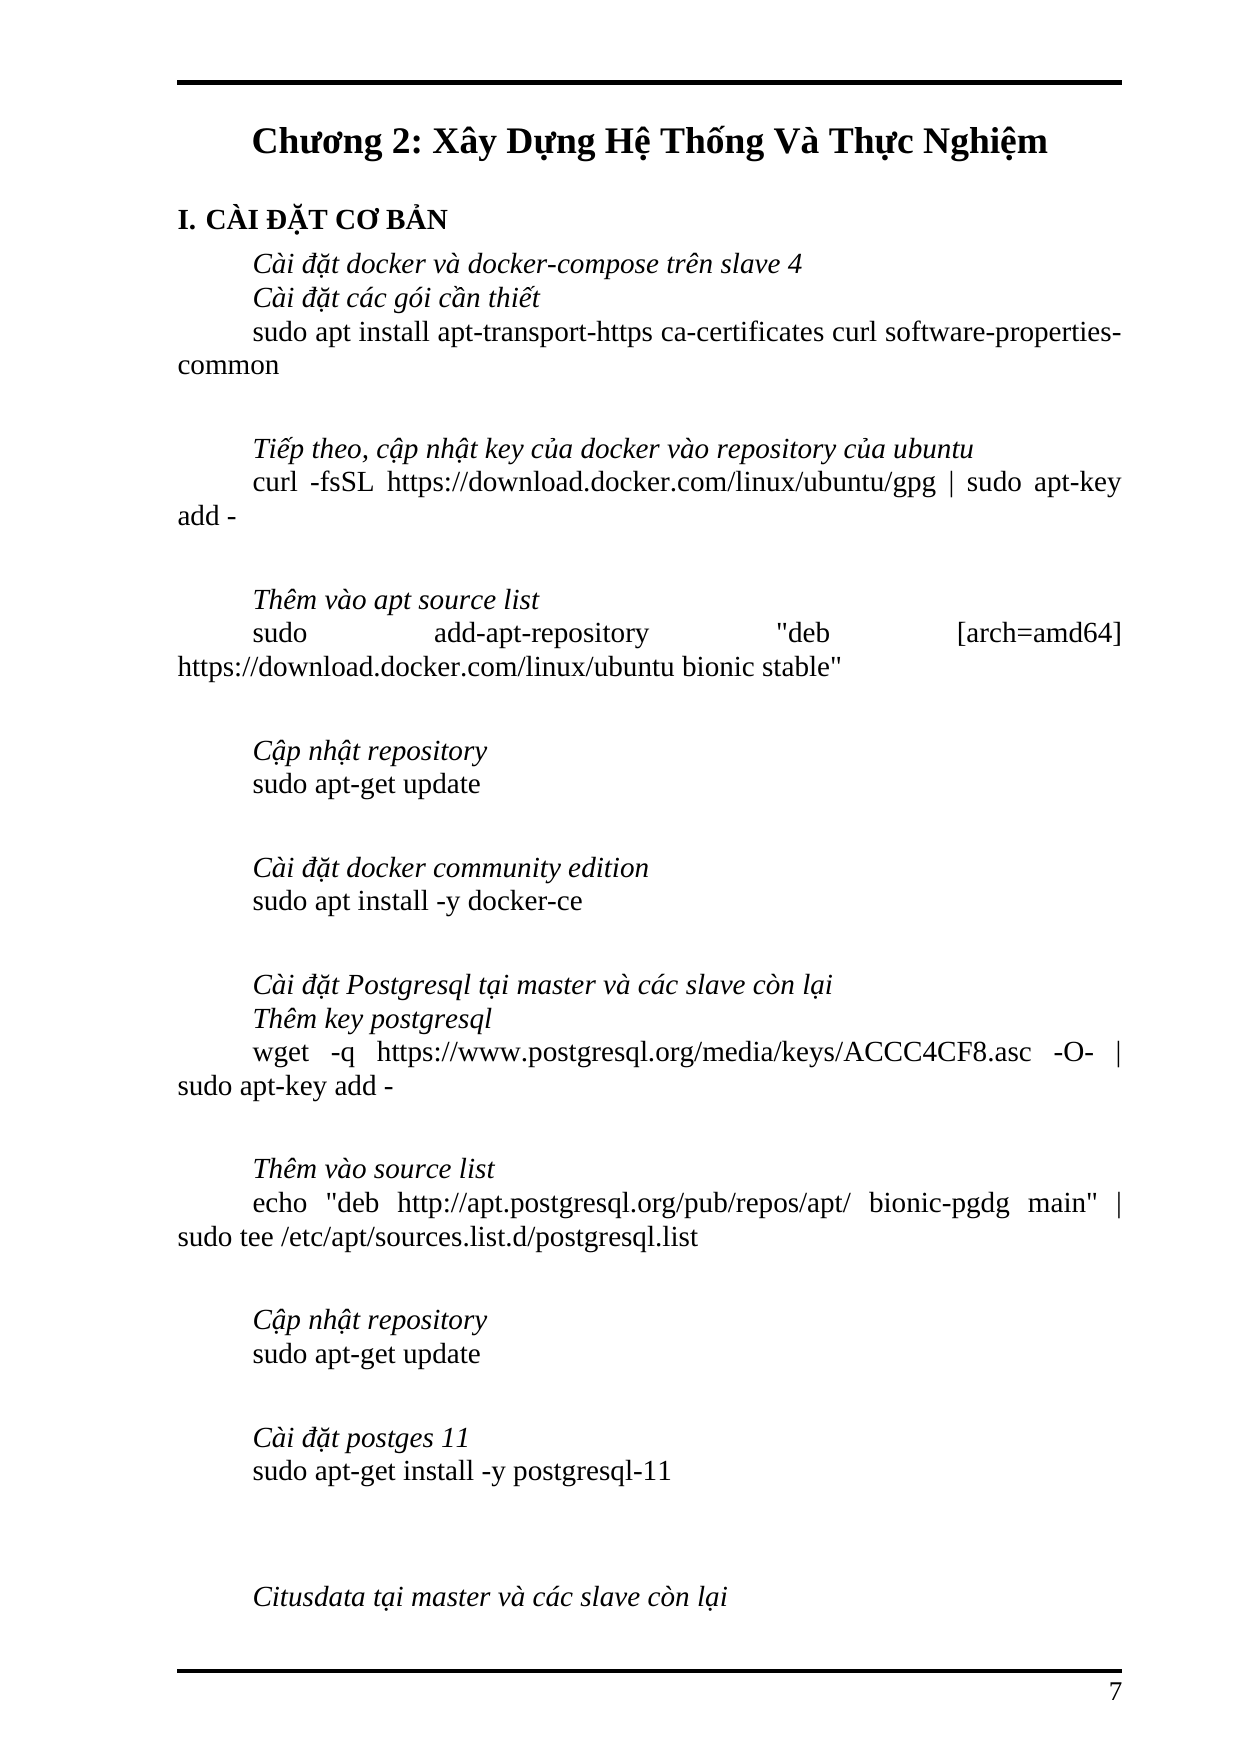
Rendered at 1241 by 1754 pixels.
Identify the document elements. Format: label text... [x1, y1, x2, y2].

text sudo apt-get install -y postgresql-11 [177, 1453, 1122, 1487]
text sudo apt install -y docker-ce [177, 883, 1122, 917]
text Thêm key postgresql [177, 1001, 1122, 1034]
subtitle Chương 2: Xây Dựng Hệ Thống Và Thực Nghiệm [177, 118, 1122, 161]
text sudo apt-get update [177, 766, 1122, 800]
text Thêm vào apt source list [177, 582, 1122, 615]
text sudo apt-get update [177, 1336, 1122, 1369]
text Cập nhật repository [177, 1302, 1122, 1336]
text curl -fsSL https://download.docker.com/linux/ubuntu/gpg | sudo apt-key add - [177, 464, 1122, 532]
text Cập nhật repository [177, 733, 1122, 766]
text echo "deb http://apt.postgresql.org/pub/repos/apt/ bionic-pgdg main" | sudo tee /etc/apt/sources.list.d/postgresql.list [177, 1185, 1122, 1252]
text wget -q https://www.postgresql.org/media/keys/ACCC4CF8.asc -O- | sudo apt-key add - [177, 1034, 1122, 1101]
text Tiếp theo, cập nhật key của docker vào repository của ubuntu [177, 431, 1122, 464]
text sudo apt install apt-transport-https ca-certificates curl software-properties-common [177, 314, 1122, 381]
subtitle CÀI ĐẶT CƠ BẢN [177, 202, 1122, 236]
text sudo add-apt-repository "deb [arch=amd64] https://download.docker.com/linux/ubuntu bionic stable" [177, 615, 1122, 682]
text Cài đặt postges 11 [177, 1420, 1122, 1453]
text Cài đặt các gói cần thiết [177, 280, 1122, 314]
text Cài đặt docker community edition [177, 850, 1122, 883]
text Citusdata tại master và các slave còn lại [177, 1579, 1122, 1612]
text Cài đặt docker và docker-compose trên slave 4 [177, 247, 1122, 280]
text Thêm vào source list [177, 1152, 1122, 1185]
text Cài đặt Postgresql tại master và các slave còn lại [177, 967, 1122, 1001]
